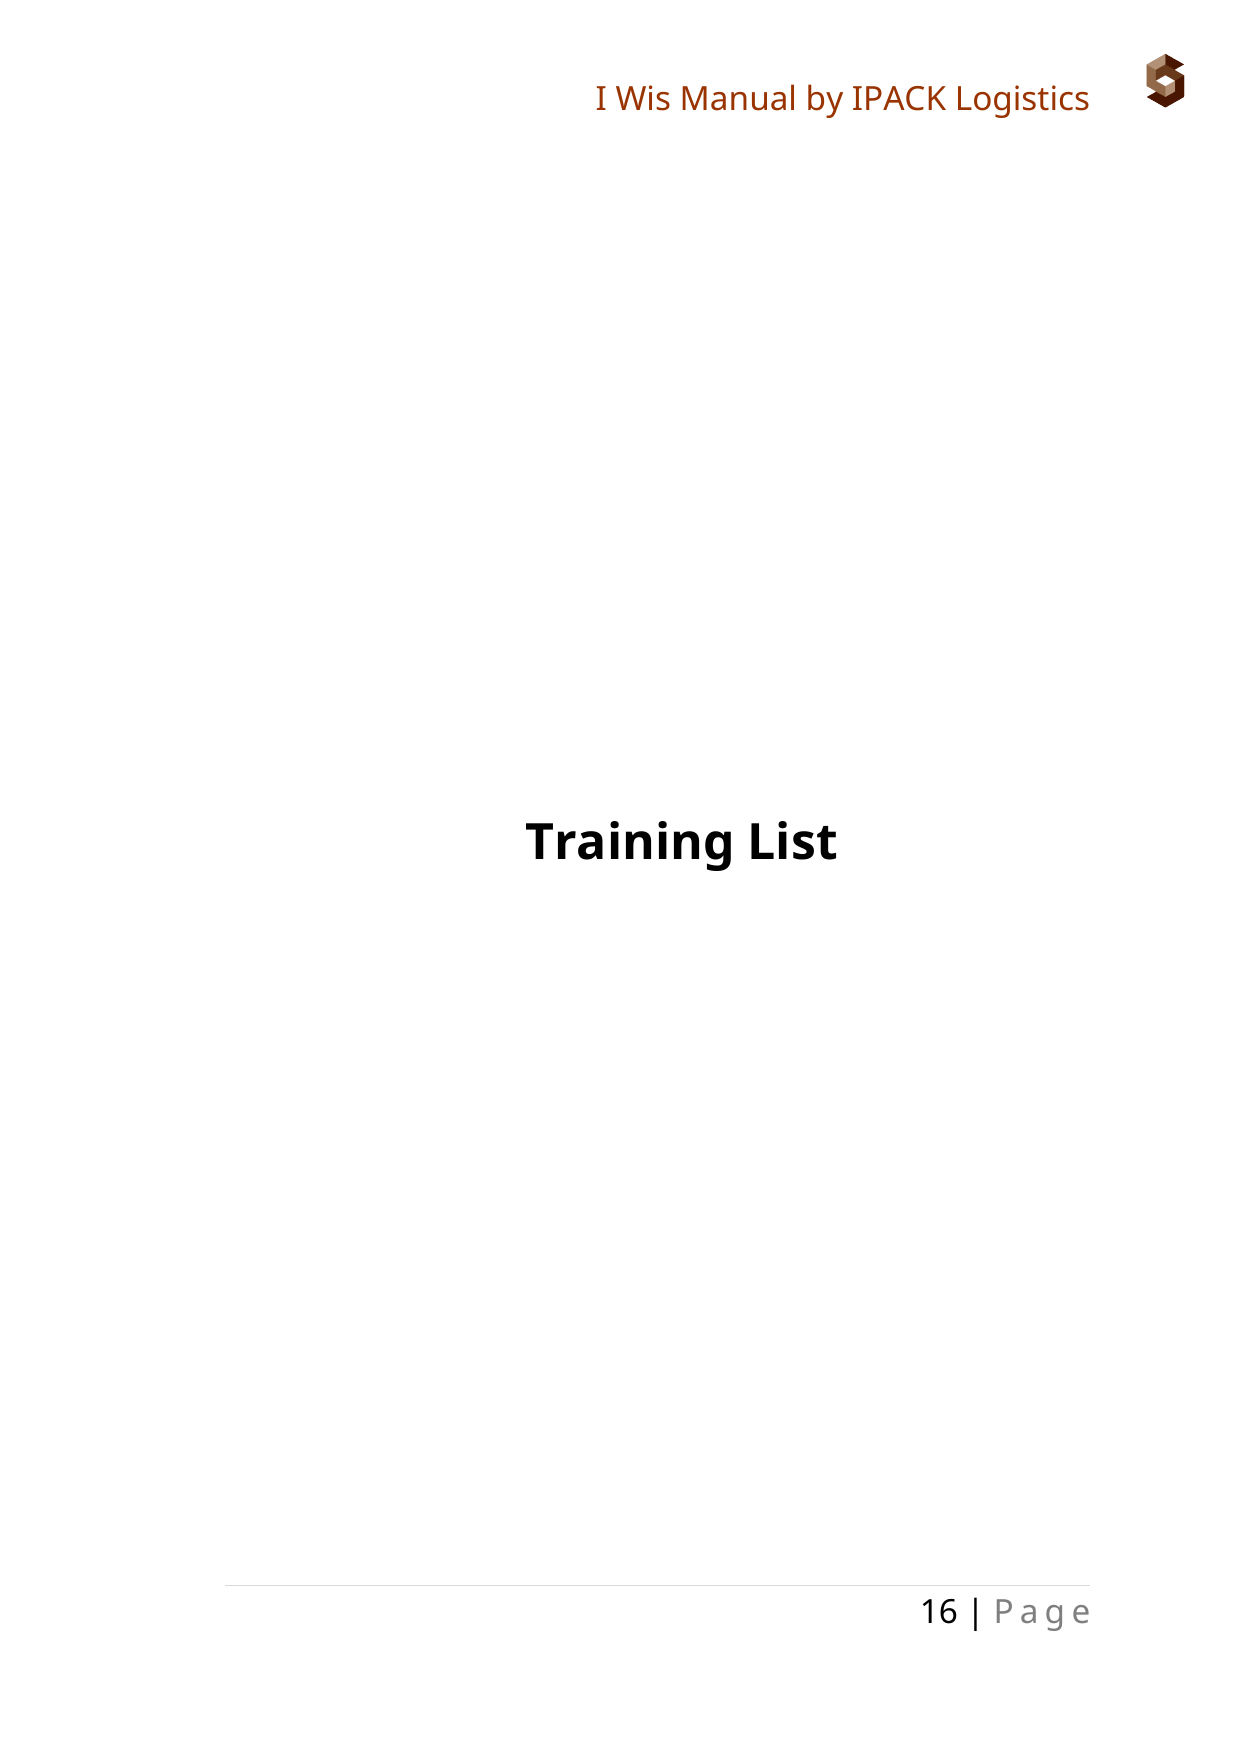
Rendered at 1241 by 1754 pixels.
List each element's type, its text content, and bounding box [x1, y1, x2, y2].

text Training List [450, 806, 1090, 874]
picture [1141, 51, 1185, 108]
